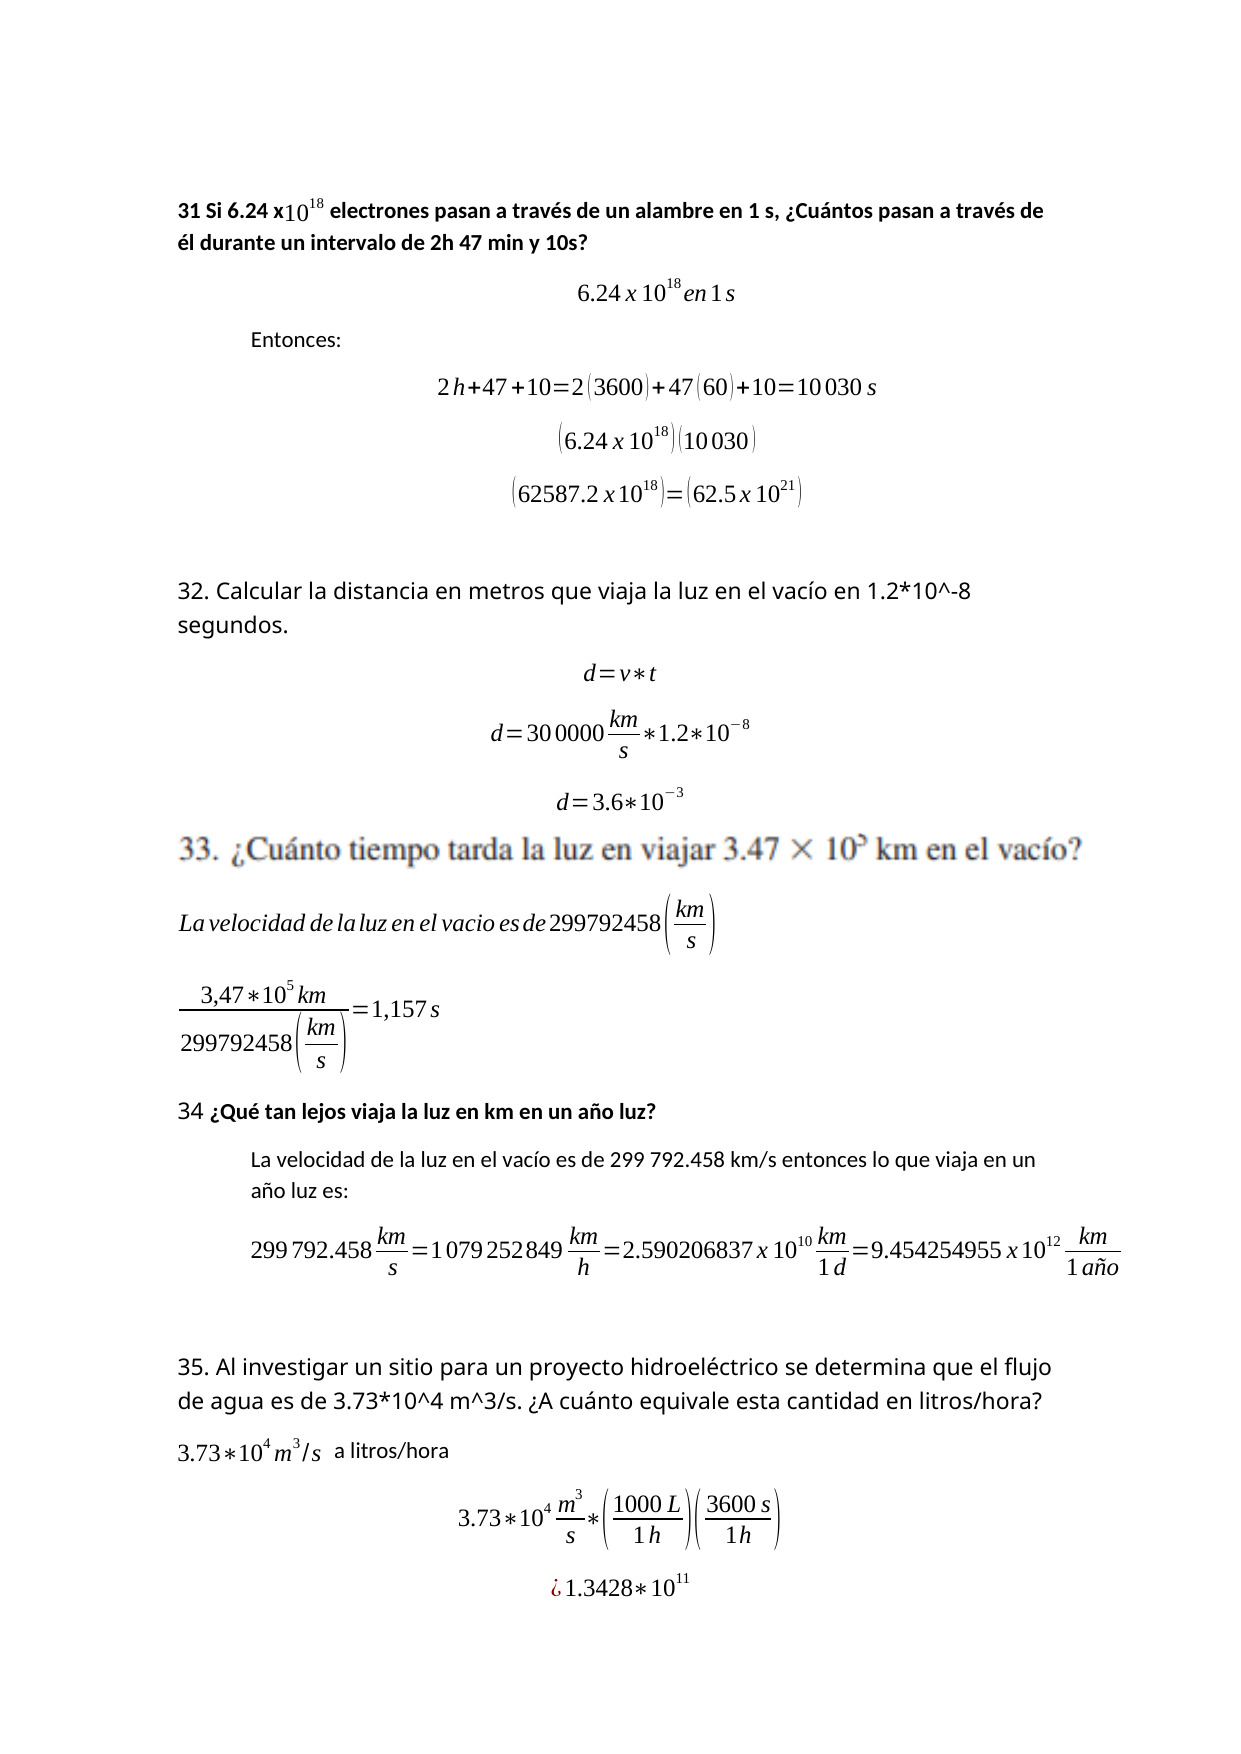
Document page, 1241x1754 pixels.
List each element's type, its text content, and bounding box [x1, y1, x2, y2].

text 32. Calcular la distancia en metros que viaja la luz en el vacío en 1.2*10^-8 segundos. [177, 575, 1063, 640]
text 34 ¿Qué tan lejos viaja la luz en km en un año luz? [177, 1095, 1063, 1126]
text a litros/hora [177, 1435, 1063, 1466]
text Entonces: [251, 325, 1063, 353]
text 35. Al investigar un sitio para un proyecto hidroeléctrico se determina que el flujo de agua es de 3.73*10^4 m^3/s. ¿A cuánto equivale esta cantidad en litros/hora? [177, 1351, 1063, 1416]
text 31 Si 6.24 x electrones pasan a través de un alambre en 1 s, ¿Cuántos pasan a través de él durante un intervalo de 2h 47 min y 10s? [177, 194, 1063, 256]
text La velocidad de la luz en el vacío es de 299 792.458 km/s entonces lo que viaja en un año luz es: [251, 1146, 1063, 1204]
picture [177, 833, 1087, 874]
